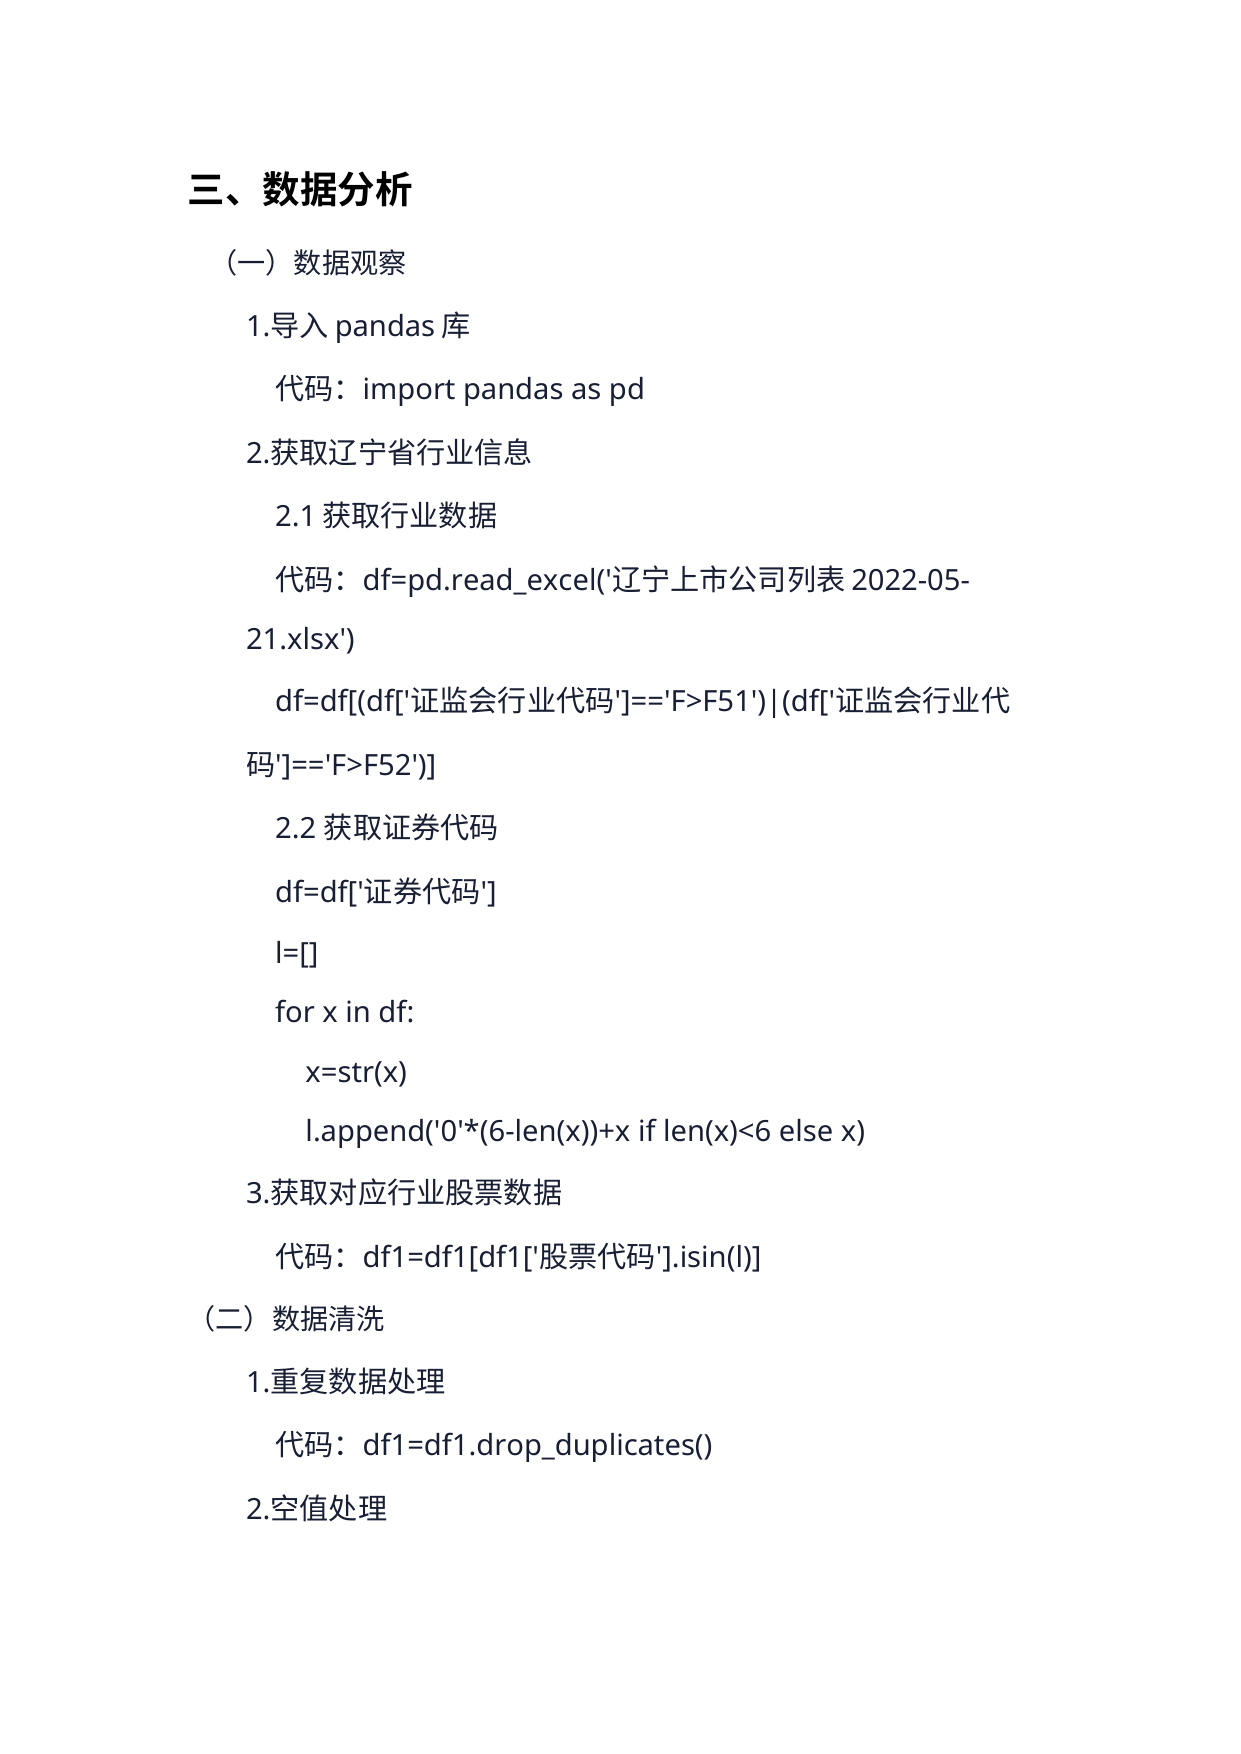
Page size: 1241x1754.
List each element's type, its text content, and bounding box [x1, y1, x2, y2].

text df=df['证券代码'] [246, 869, 1053, 911]
text x=str(x) [246, 1051, 1053, 1091]
subtitle 三、数据分析 [187, 160, 1053, 214]
text 3.获取对应行业股票数据 [246, 1170, 1053, 1212]
text 2.空值处理 [246, 1485, 1053, 1528]
text 2.1获取行业数据 [246, 493, 1053, 535]
text （一）数据观察 [187, 241, 1053, 282]
text for x in df: [246, 992, 1053, 1031]
text l.append('0'*(6-len(x))+x if len(x)<6 else x) [246, 1111, 1053, 1150]
text 代码：import pandas as pd [246, 366, 1053, 408]
text 代码：df=pd.read_excel('辽宁上市公司列表2022-05-21.xlsx') [246, 556, 1053, 658]
text 1.导入pandas库 [246, 302, 1053, 344]
text 代码：df1=df1[df1['股票代码'].isin(l)] [246, 1234, 1053, 1276]
text 代码：df1=df1.drop_duplicates() [246, 1422, 1053, 1464]
text df=df[(df['证监会行业代码']=='F>F51')|(df['证监会行业代码']=='F>F52')] [246, 678, 1053, 784]
text 2.2 获取证券代码 [246, 805, 1053, 847]
text l=[] [246, 932, 1053, 972]
text （二）数据清洗 [187, 1297, 1053, 1338]
text 2.获取辽宁省行业信息 [246, 429, 1053, 472]
text 1.重复数据处理 [246, 1358, 1053, 1401]
